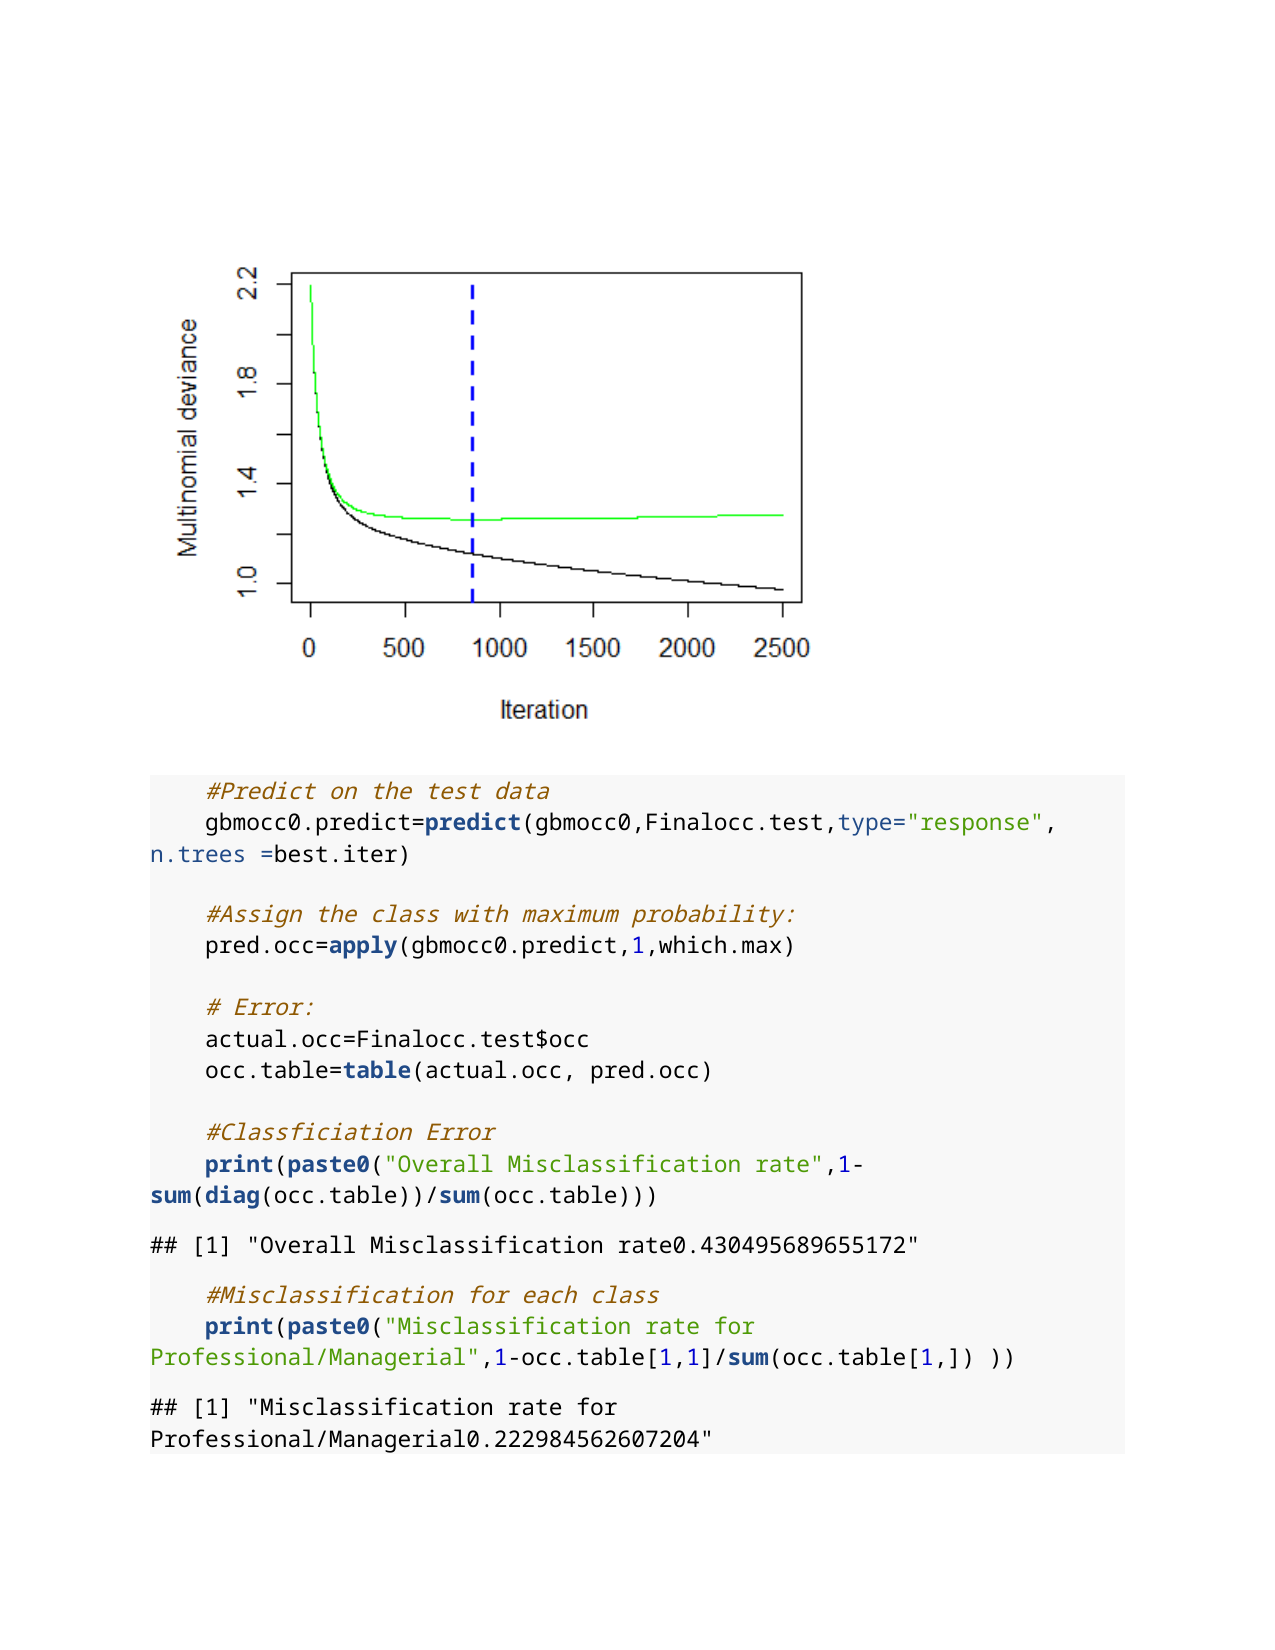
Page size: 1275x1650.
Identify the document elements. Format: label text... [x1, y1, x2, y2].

text ## [1] "Misclassification rate for Professional/Managerial0.222984562607204" [150, 1391, 1125, 1454]
text #Predict on the test data gbmocc0.predict=predict(gbmocc0,Finalocc.test,type="response", n.trees =best.iter) #Assign the class with maximum probability: pred.occ=apply(gbmocc0.predict,1,which.max) # Error: actual.occ=Finalocc.test$occ occ.table=table(actual.occ, pred.occ) #Classficiation Error print(paste0("Overall Misclassification rate",1-sum(diag(occ.table))/sum(occ.table))) [150, 775, 1125, 1210]
picture [168, 150, 925, 757]
text #Misclassification for each class print(paste0("Misclassification rate for Professional/Managerial",1-occ.table[1,1]/sum(occ.table[1,]) )) [659, 1279, 1125, 1372]
text ## [1] "Overall Misclassification rate0.430495689655172" [150, 1229, 1125, 1260]
